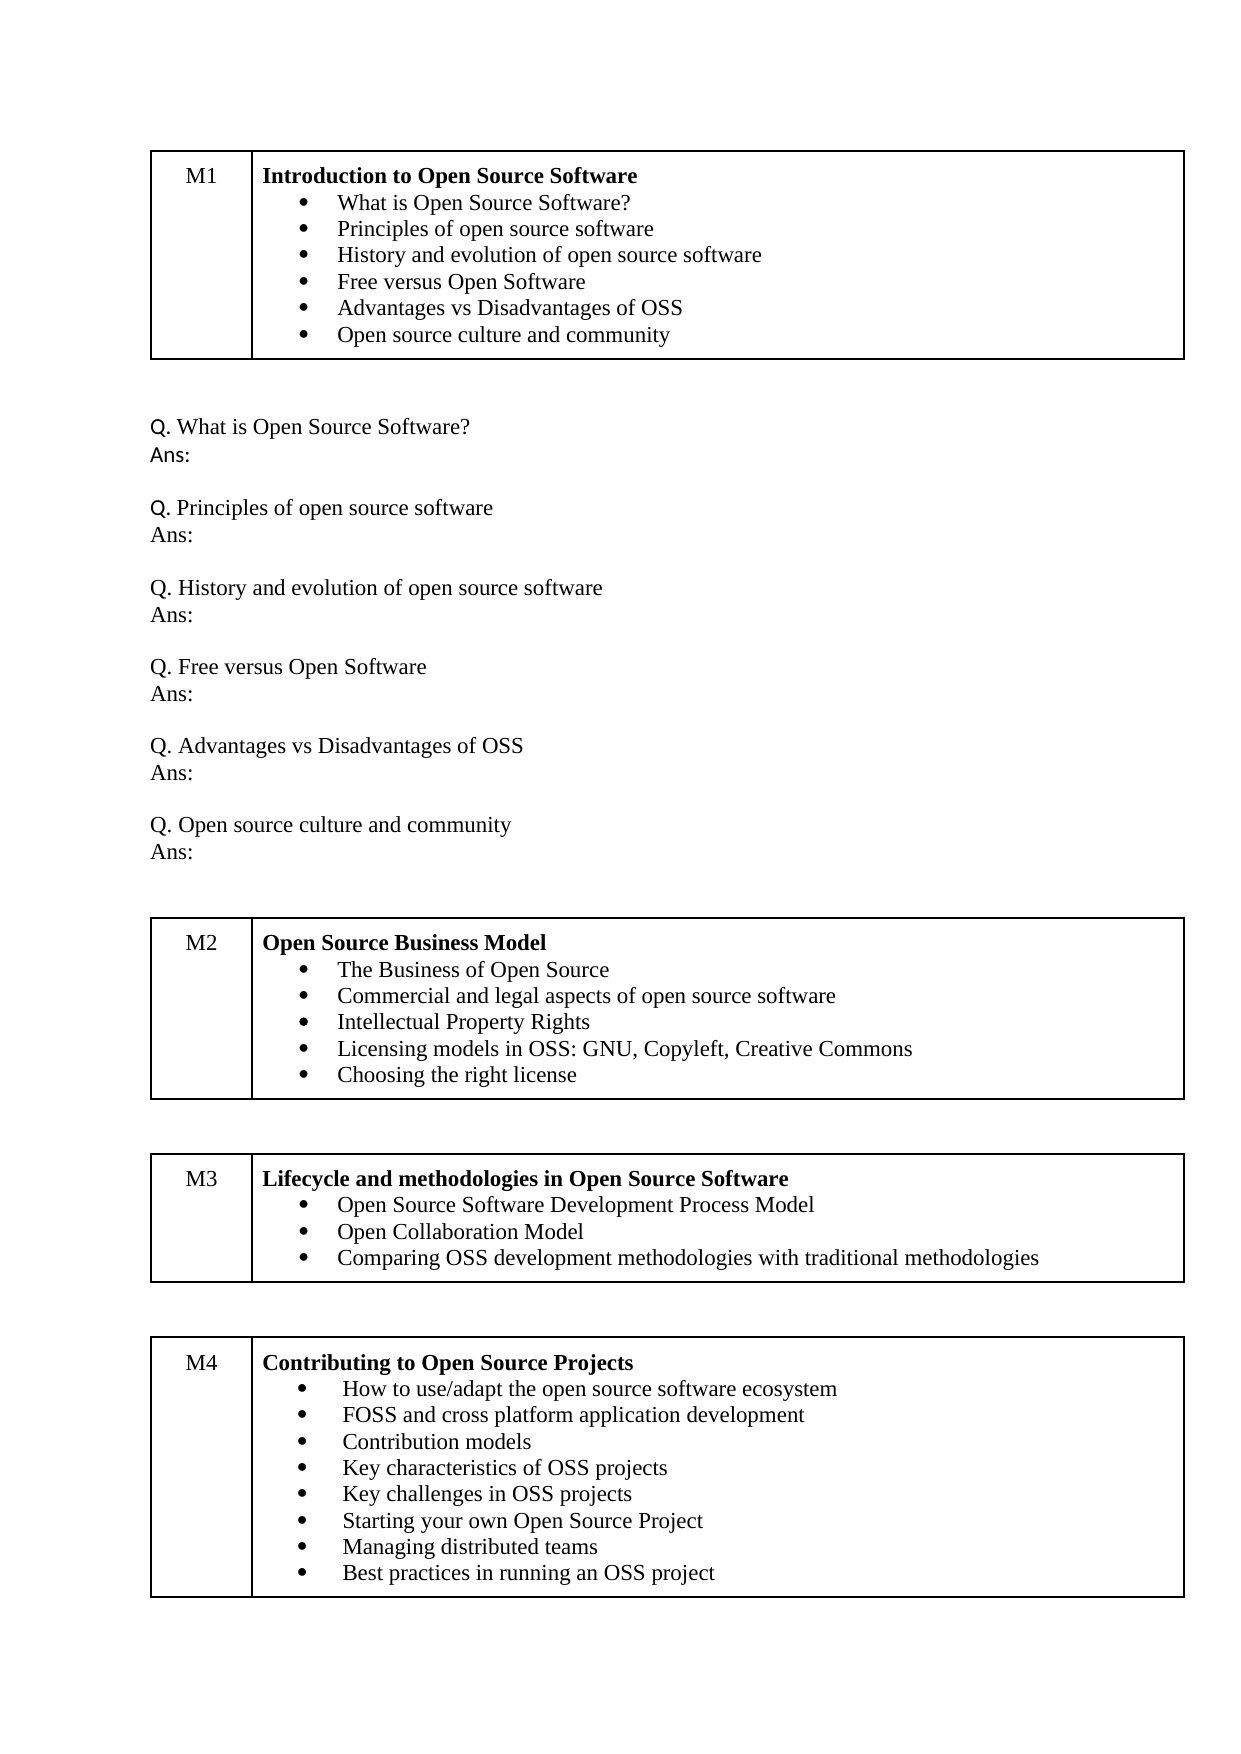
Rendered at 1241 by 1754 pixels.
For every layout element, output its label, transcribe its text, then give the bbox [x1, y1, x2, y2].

table_header M3 [152, 1155, 251, 1281]
table_header Contributing to Open Source Projects How to use/adapt the open source software ecosystem FOSS and cross platform application development Contribution models Key characteristics of OSS projects Key challenges in OSS projects Starting your own Open Source Project Managing distributed teams Best practices in running an OSS project [253, 1338, 1183, 1596]
text Ans: [150, 838, 1090, 864]
text Q. Principles of open source software [150, 493, 1090, 522]
text Ans: [150, 601, 1090, 627]
text Q. Advantages vs Disadvantages of OSS [150, 732, 1090, 759]
text Ans: [150, 441, 1090, 468]
text Ans: [150, 680, 1090, 706]
table_header M2 [152, 919, 251, 1098]
text Q. Open source culture and community [150, 811, 1090, 838]
table_header M1 [152, 152, 251, 357]
table_header Lifecycle and methodologies in Open Source Software Open Source Software Development Process Model Open Collaboration Model Comparing OSS development methodologies with traditional methodologies [253, 1155, 1183, 1281]
table_header M4 [152, 1338, 251, 1596]
text Ans: [150, 759, 1090, 785]
table_header Open Source Business Model The Business of Open Source Commercial and legal aspects of open source software Intellectual Property Rights Licensing models in OSS: GNU, Copyleft, Creative Commons Choosing the right license [253, 919, 1183, 1098]
text Ans: [150, 522, 1090, 548]
text Q. History and evolution of open source software [150, 574, 1090, 601]
text Q. What is Open Source Software? [150, 412, 1090, 441]
text Q. Free versus Open Software [150, 653, 1090, 680]
table_header Introduction to Open Source Software What is Open Source Software? Principles of open source software History and evolution of open source software Free versus Open Software Advantages vs Disadvantages of OSS Open source culture and community [253, 152, 1183, 357]
